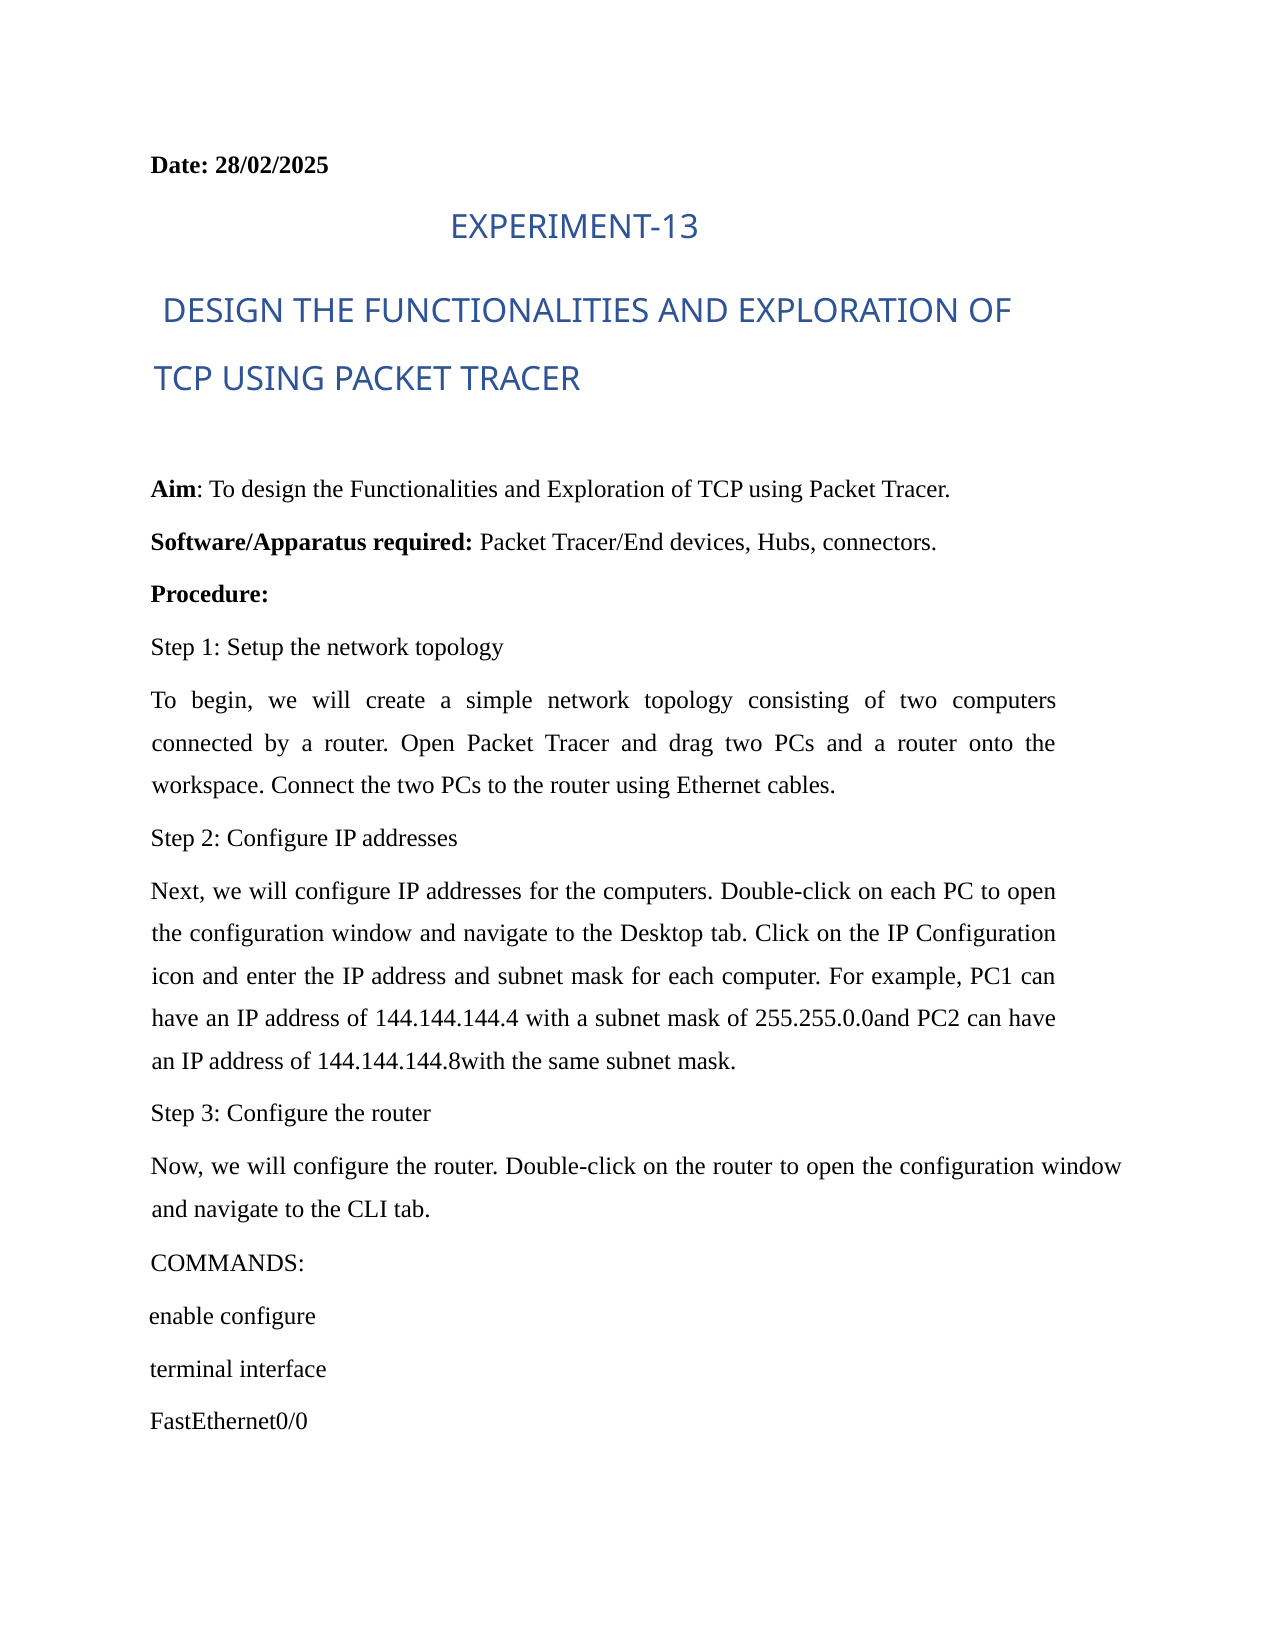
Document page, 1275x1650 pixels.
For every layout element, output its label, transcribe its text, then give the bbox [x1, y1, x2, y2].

text Software/Apparatus required: Packet Tracer/End devices, Hubs, connectors. [150, 527, 1124, 555]
subtitle EXPERIMENT-13 [379, 203, 1072, 248]
text COMMANDS: [150, 1248, 1124, 1277]
text Now, we will configure the router. Double-click on the router to open the configuration window and navigate to the CLI tab. [150, 1151, 1124, 1222]
text Next, we will configure IP addresses for the computers. Double-click on each PC to open the configuration window and navigate to the Desktop tab. Click on the IP Configuration icon and enter the IP address and subnet mask for each computer. For example, PC1 can have an IP address of 144.144.144.4 with a subnet mask of 255.255.0.0and PC2 can have an IP address of 144.144.144.8with the same subnet mask. [150, 876, 1058, 1074]
text To begin, we will create a simple network topology consisting of two computers connected by a router. Open Packet Tracer and drag two PCs and a router onto the workspace. Connect the two PCs to the router using Ethernet cables. [150, 685, 1057, 799]
text Step 2: Configure IP addresses [150, 823, 1124, 851]
text Step 1: Setup the network topology [150, 632, 1124, 661]
subtitle DESIGN THE FUNCTIONALITIES AND EXPLORATION OF TCP USING PACKET TRACER [154, 287, 1072, 400]
text Aim: To design the Functionalities and Exploration of TCP using Packet Tracer. [150, 474, 1124, 503]
text Date: 28/02/2025 [150, 150, 1125, 179]
text Procedure: [150, 579, 1125, 608]
text enable configure terminal interface FastEthernet0/0 [148, 1301, 374, 1435]
text Step 3: Configure the router [150, 1098, 1124, 1127]
